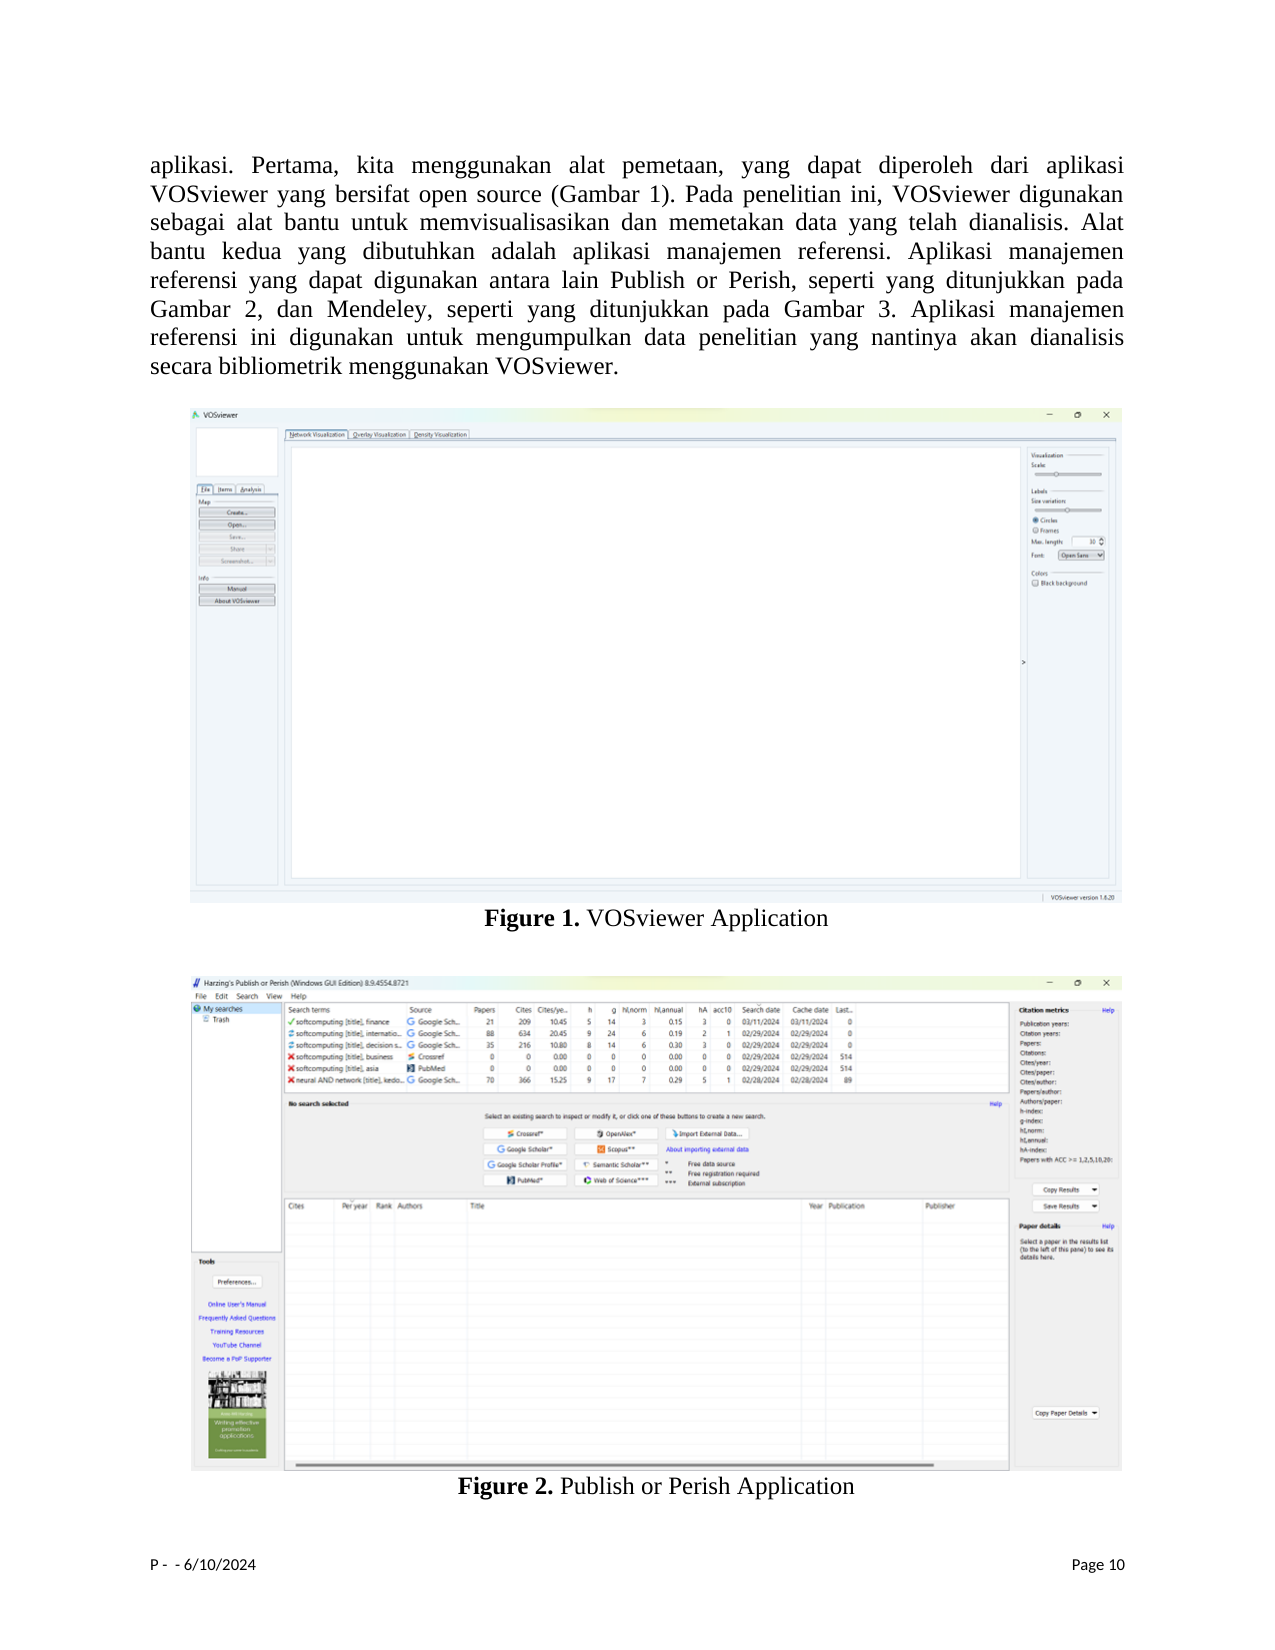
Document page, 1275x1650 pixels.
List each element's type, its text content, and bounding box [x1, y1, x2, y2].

text Figure 2. Publish or Perish Application [150, 1471, 1125, 1500]
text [150, 150, 1125, 380]
picture [190, 408, 1122, 903]
picture [191, 976, 1122, 1471]
text Figure 1. VOSviewer Application [150, 903, 1125, 931]
